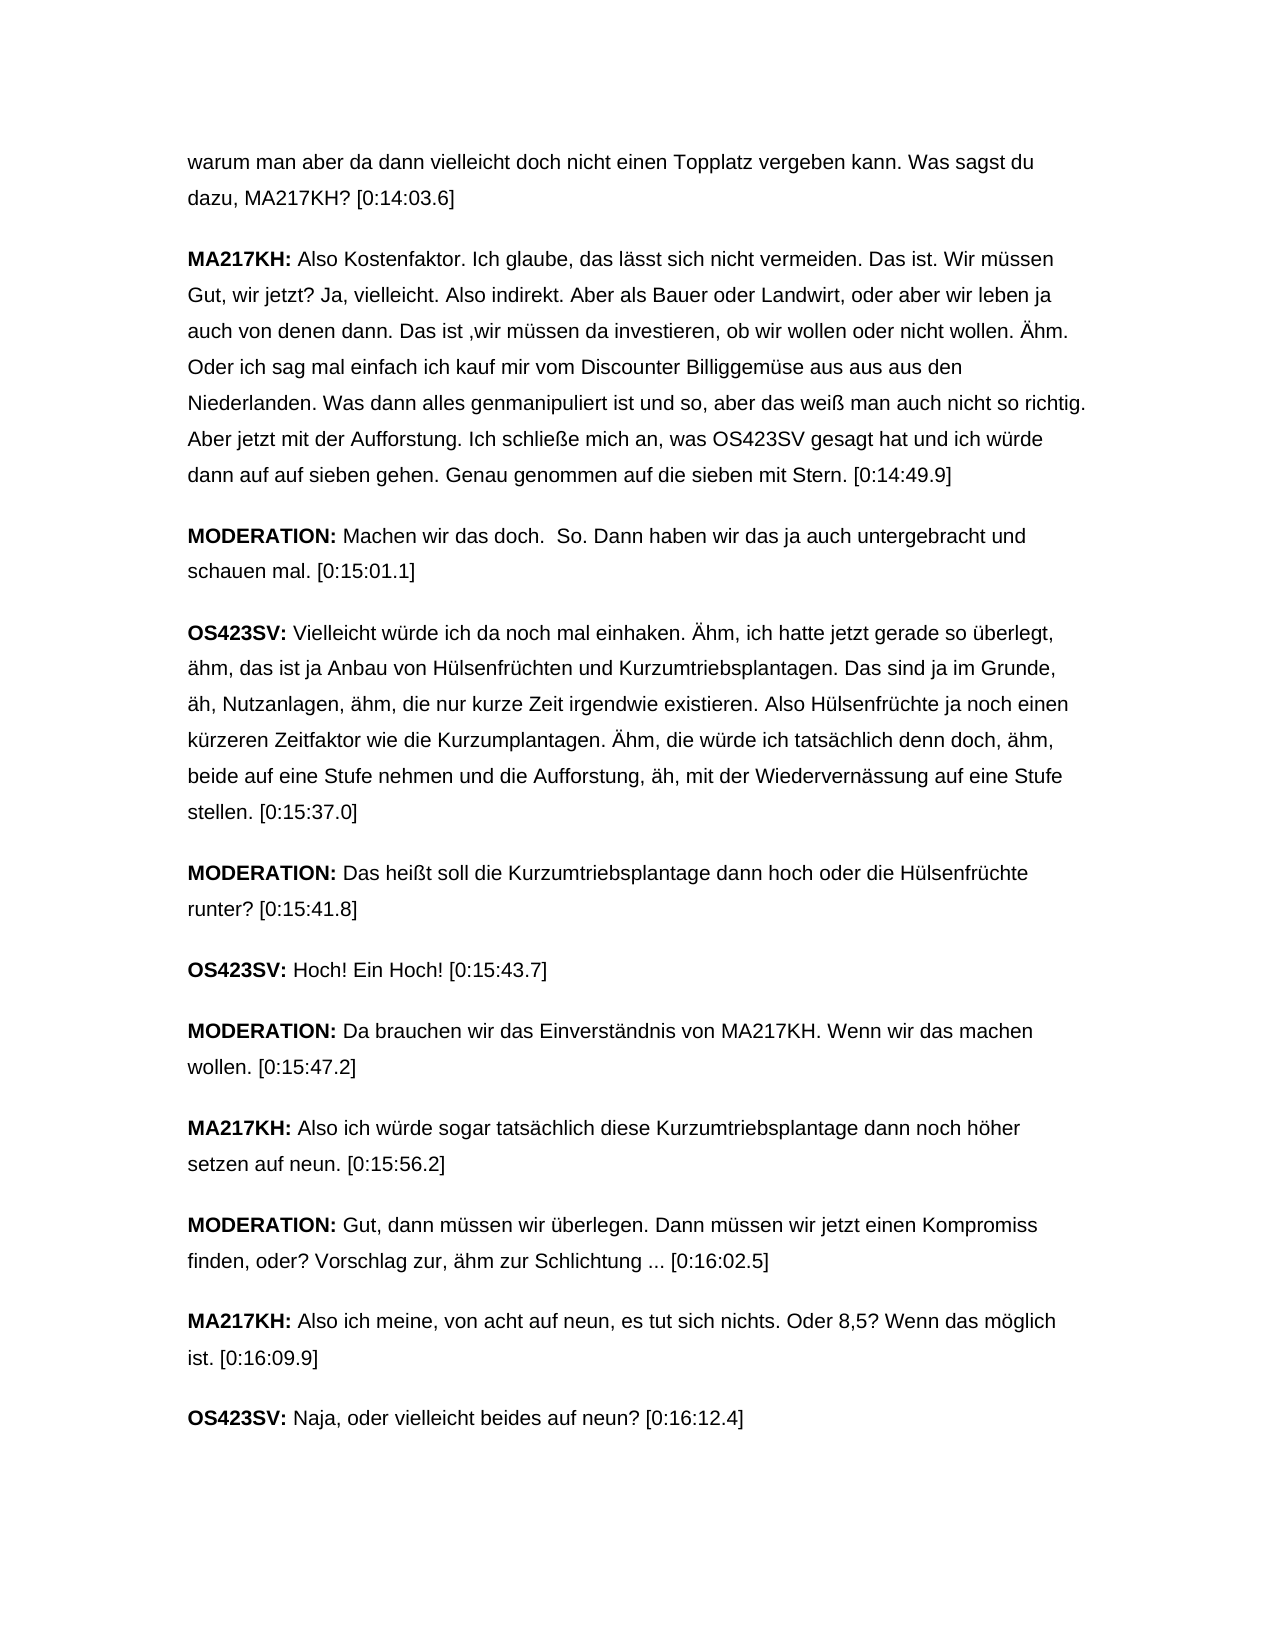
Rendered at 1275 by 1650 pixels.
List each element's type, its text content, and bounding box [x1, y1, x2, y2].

text MA217KH: Also Kostenfaktor. Ich glaube, das lässt sich nicht vermeiden. Das ist. Wir müssen Gut, wir jetzt? Ja, vielleicht. Also indirekt. Aber als Bauer oder Landwirt, oder aber wir leben ja auch von denen dann. Das ist ,wir müssen da investieren, ob wir wollen oder nicht wollen. Ähm. Oder ich sag mal einfach ich kauf mir vom Discounter Billiggemüse aus aus aus den Niederlanden. Was dann alles genmanipuliert ist und so, aber das weiß man auch nicht so richtig. Aber jetzt mit der Aufforstung. Ich schließe mich an, was OS423SV gesagt hat und ich würde dann auf auf sieben gehen. Genau genommen auf die sieben mit Stern. [0:14:49.9] [187, 247, 1087, 486]
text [187, 150, 1087, 210]
text OS423SV: Hoch! Ein Hoch! [0:15:43.7] [187, 958, 1087, 982]
text MA217KH: Also ich würde sogar tatsächlich diese Kurzumtriebsplantage dann noch höher setzen auf neun. [0:15:56.2] [187, 1116, 1087, 1176]
text OS423SV: Vielleicht würde ich da noch mal einhaken. Ähm, ich hatte jetzt gerade so überlegt, ähm, das ist ja Anbau von Hülsenfrüchten und Kurzumtriebsplantagen. Das sind ja im Grunde, äh, Nutzanlagen, ähm, die nur kurze Zeit irgendwie existieren. Also Hülsenfrüchte ja noch einen kürzeren Zeitfaktor wie die Kurzumplantagen. Ähm, die würde ich tatsächlich denn doch, ähm, beide auf eine Stufe nehmen und die Aufforstung, äh, mit der Wiedervernässung auf eine Stufe stellen. [0:15:37.0] [187, 620, 1087, 824]
text MODERATION: Da brauchen wir das Einverständnis von MA217KH. Wenn wir das machen wollen. [0:15:47.2] [187, 1019, 1087, 1079]
text MODERATION: Das heißt soll die Kurzumtriebsplantage dann hoch oder die Hülsenfrüchte runter? [0:15:41.8] [187, 861, 1087, 921]
text MODERATION: Machen wir das doch. So. Dann haben wir das ja auch untergebracht und schauen mal. [0:15:01.1] [187, 523, 1087, 583]
text MA217KH: Also ich meine, von acht auf neun, es tut sich nichts. Oder 8,5? Wenn das möglich ist. [0:16:09.9] [187, 1309, 1087, 1369]
text OS423SV: Naja, oder vielleicht beides auf neun? [0:16:12.4] [187, 1406, 1087, 1430]
text MODERATION: Gut, dann müssen wir überlegen. Dann müssen wir jetzt einen Kompromiss finden, oder? Vorschlag zur, ähm zur Schlichtung ... [0:16:02.5] [187, 1212, 1087, 1272]
